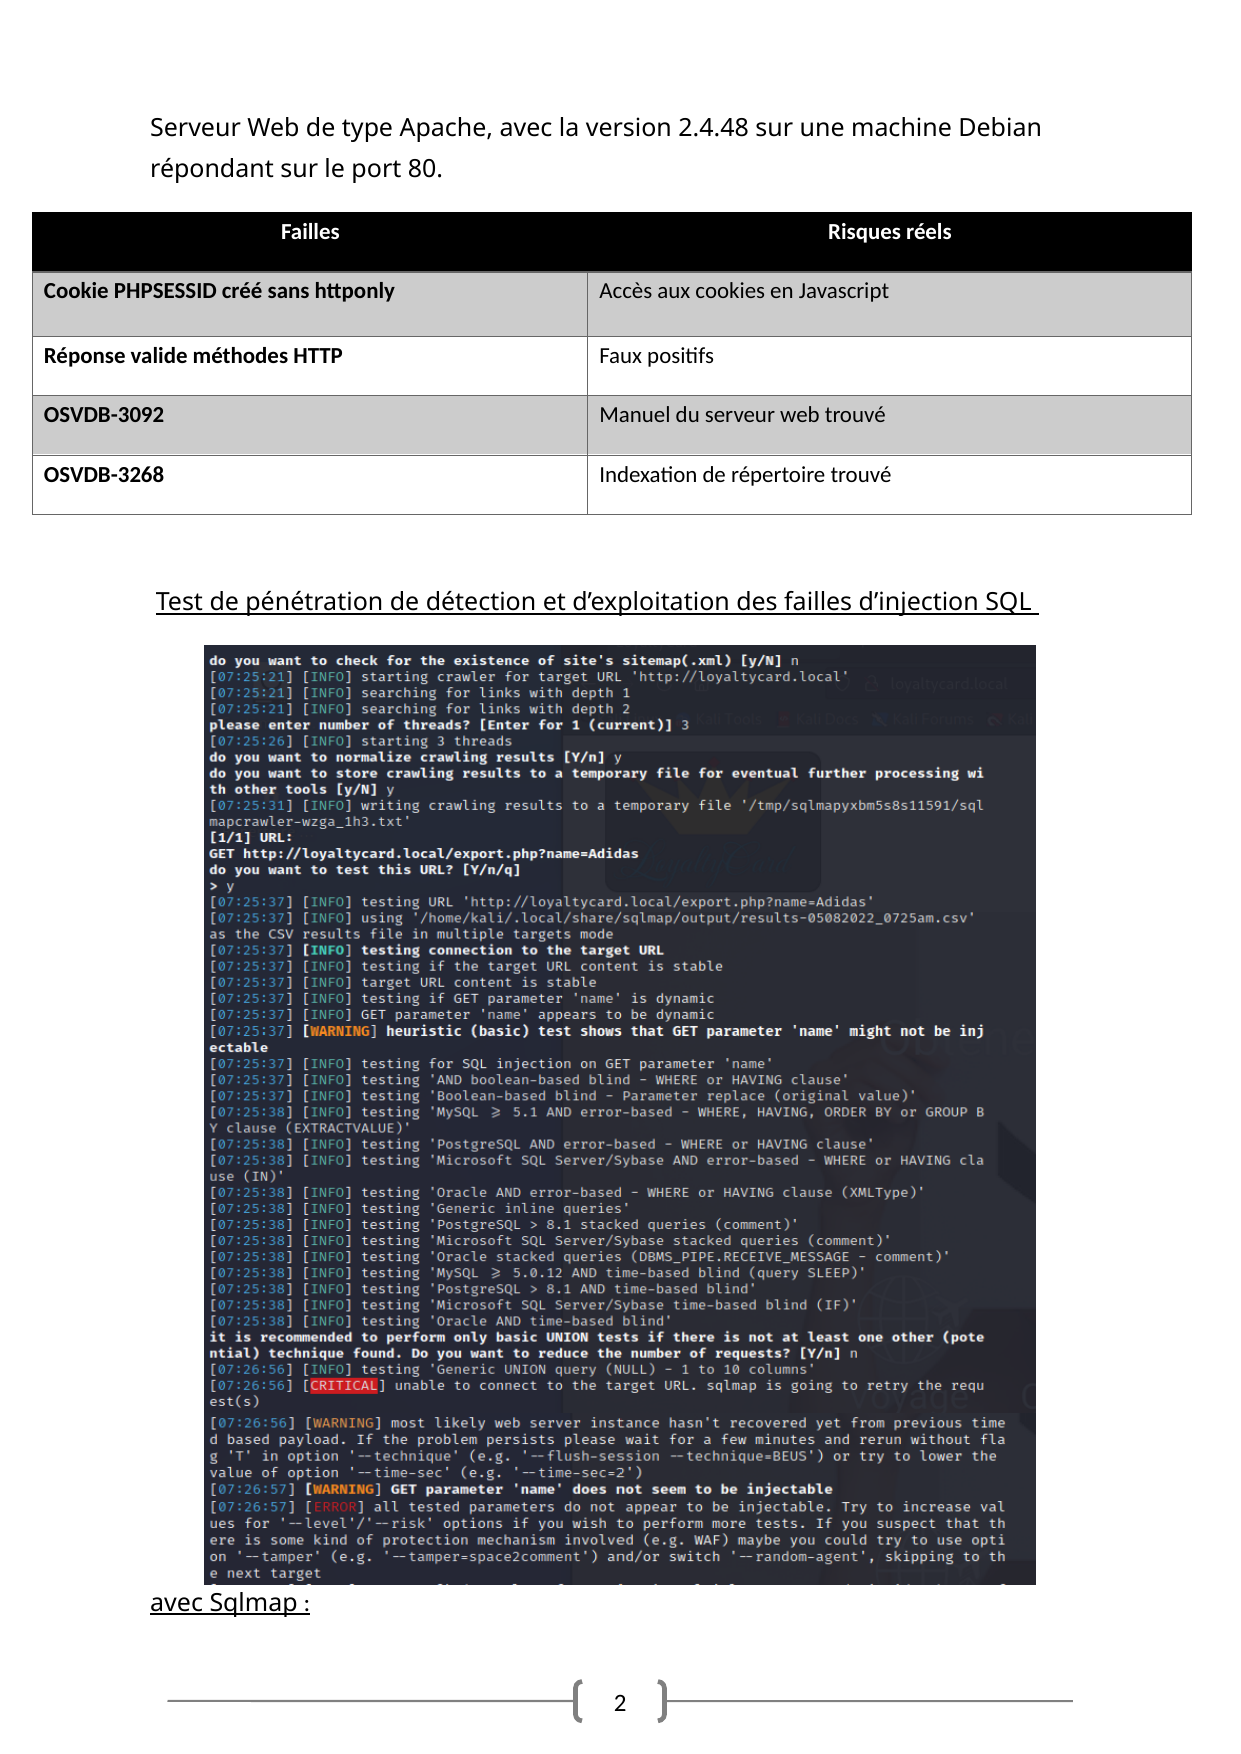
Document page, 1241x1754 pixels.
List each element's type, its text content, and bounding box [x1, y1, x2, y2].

table_cell Indexation de répertoire trouvé [588, 456, 1191, 514]
table_cell Cookie PHPSESSID créé sans httponly [33, 273, 587, 336]
table_cell Manuel du serveur web trouvé [588, 396, 1191, 454]
table_header Risques réels [588, 213, 1191, 271]
table_cell OSVDB-3268 [33, 456, 587, 514]
text Serveur Web de type Apache, avec la version 2.4.48 sur une machine Debian répondant sur le port 80. [150, 110, 1090, 184]
table_header Failles [33, 213, 587, 271]
table_cell Faux positifs [588, 337, 1191, 395]
table_cell OSVDB-3092 [33, 396, 587, 454]
table_cell Accès aux cookies en Javascript [588, 273, 1191, 336]
picture [204, 645, 1036, 1585]
table_cell Réponse valide méthodes HTTP [33, 337, 587, 395]
